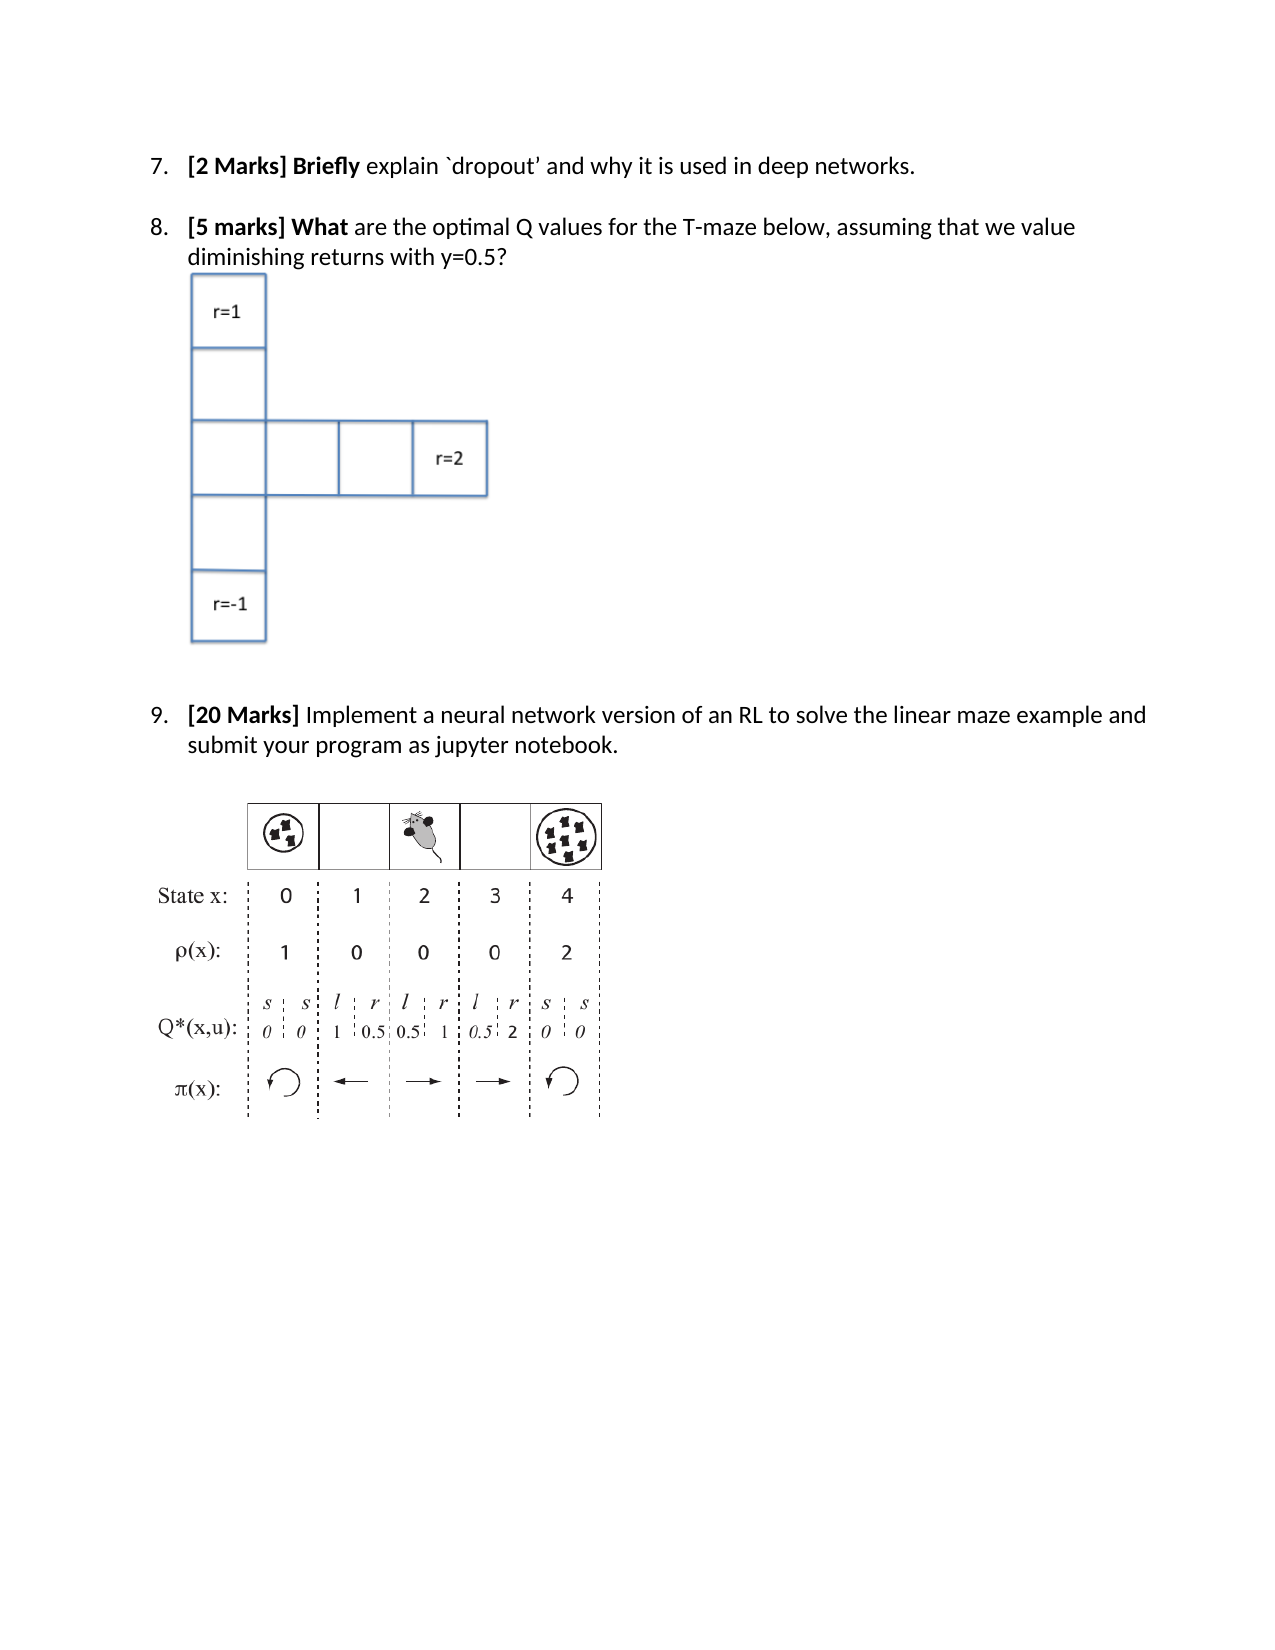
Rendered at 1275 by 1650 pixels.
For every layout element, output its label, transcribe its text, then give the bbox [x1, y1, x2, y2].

list [5 marks] What are the optimal Q values for the T-maze below, assuming that we value diminishing returns with y=0.5? [150, 211, 1162, 272]
list [2 Marks] Briefly explain `dropout’ and why it is used in deep networks. [150, 150, 1162, 211]
list [20 Marks] Implement a neural network version of an RL to solve the linear maze example and submit your program as jupyter notebook. [150, 699, 1162, 760]
picture [150, 790, 618, 1141]
picture [187, 272, 492, 648]
